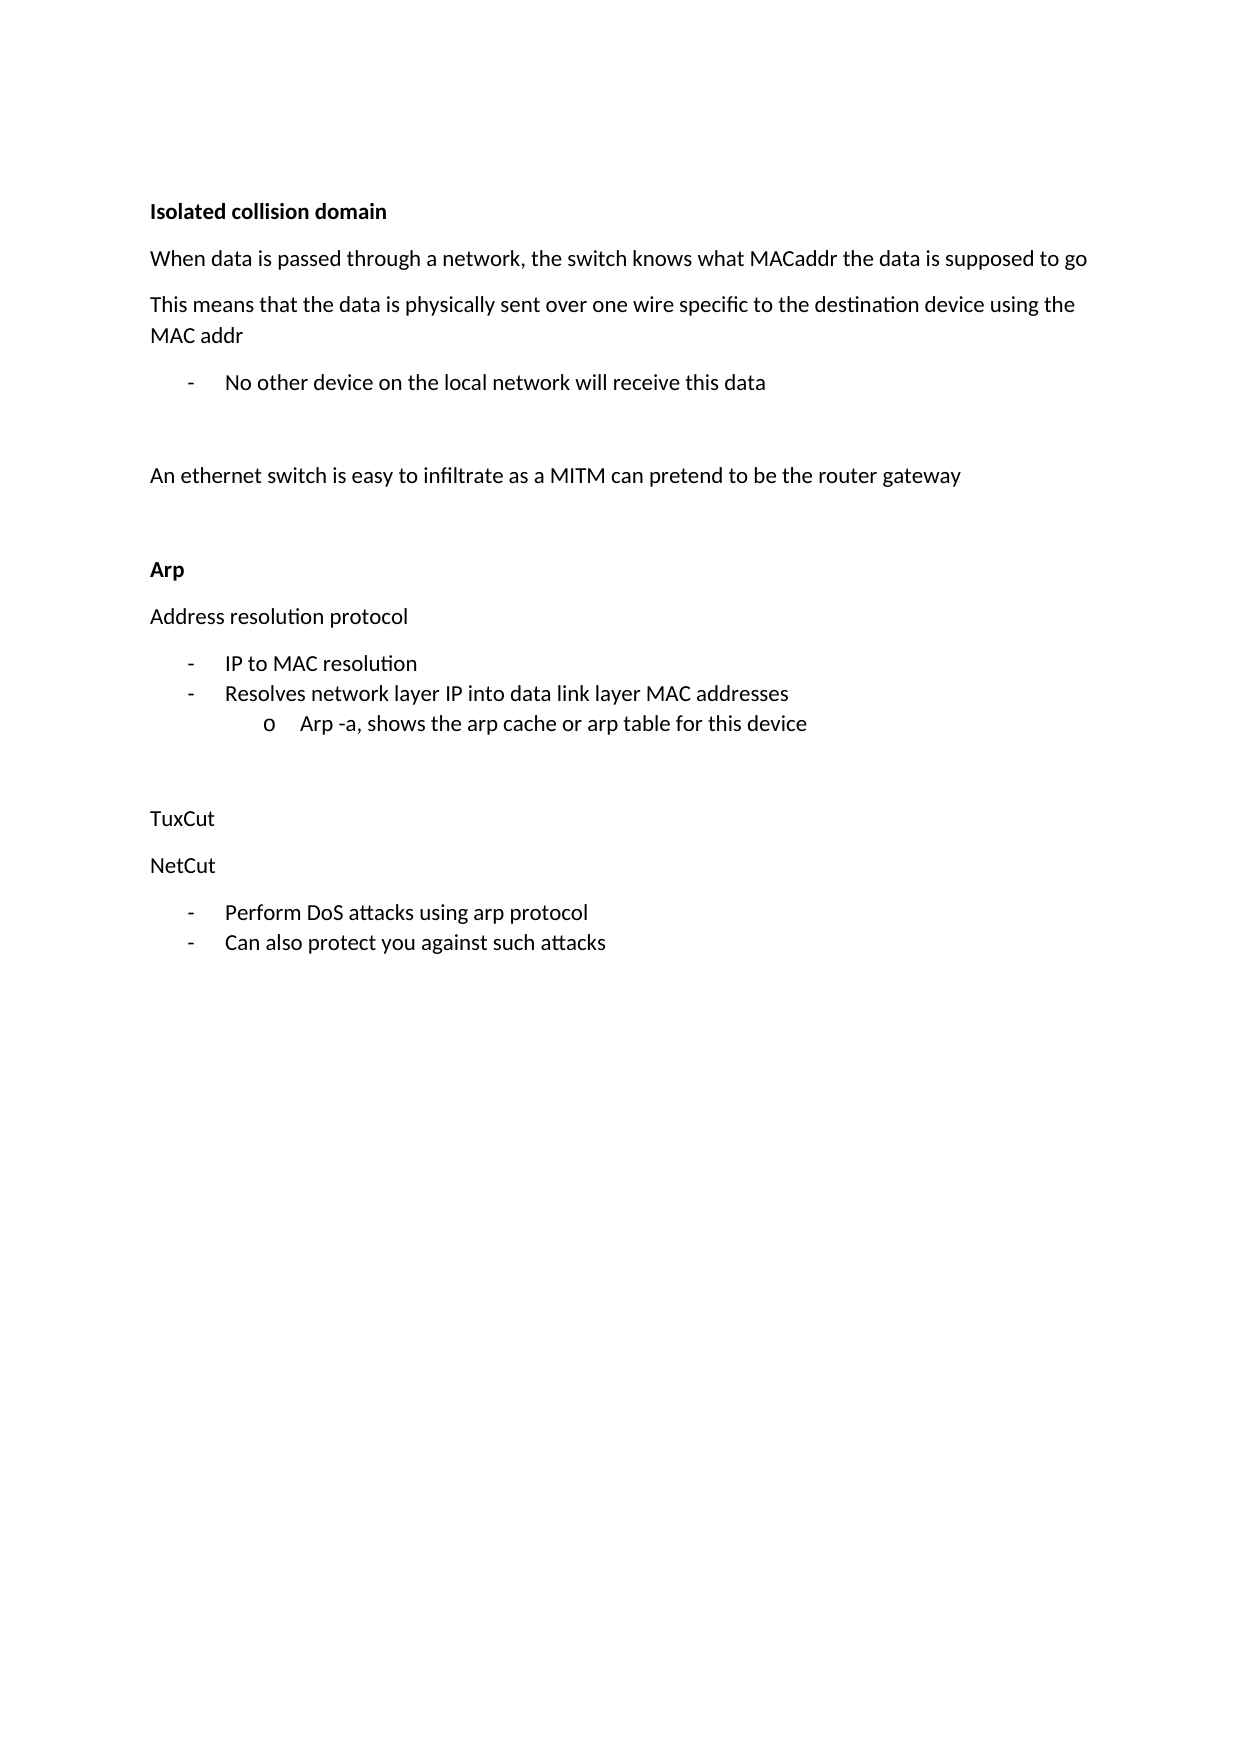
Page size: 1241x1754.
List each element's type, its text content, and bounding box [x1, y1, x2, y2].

text An ethernet switch is easy to infiltrate as a MITM can pretend to be the router gateway [150, 461, 1090, 489]
text TuxCut [150, 804, 1090, 832]
list Can also protect you against such attacks [187, 928, 1090, 956]
list IP to MAC resolution [187, 649, 1090, 677]
text Address resolution protocol [150, 602, 1090, 630]
list Perform DoS attacks using arp protocol [187, 898, 1090, 926]
text This means that the data is physically sent over one wire specific to the destination device using the MAC addr [150, 291, 1090, 349]
list Resolves network layer IP into data link layer MAC addresses [187, 679, 1090, 707]
list No other device on the local network will receive this data [187, 368, 1090, 396]
text Isolated collision domain [150, 197, 1090, 225]
list Arp -a, shows the arp cache or arp table for this device [262, 709, 1090, 738]
text NetCut [150, 851, 1090, 879]
text When data is passed through a network, the switch knows what MACaddr the data is supposed to go [150, 244, 1090, 272]
text Arp [150, 555, 1090, 583]
